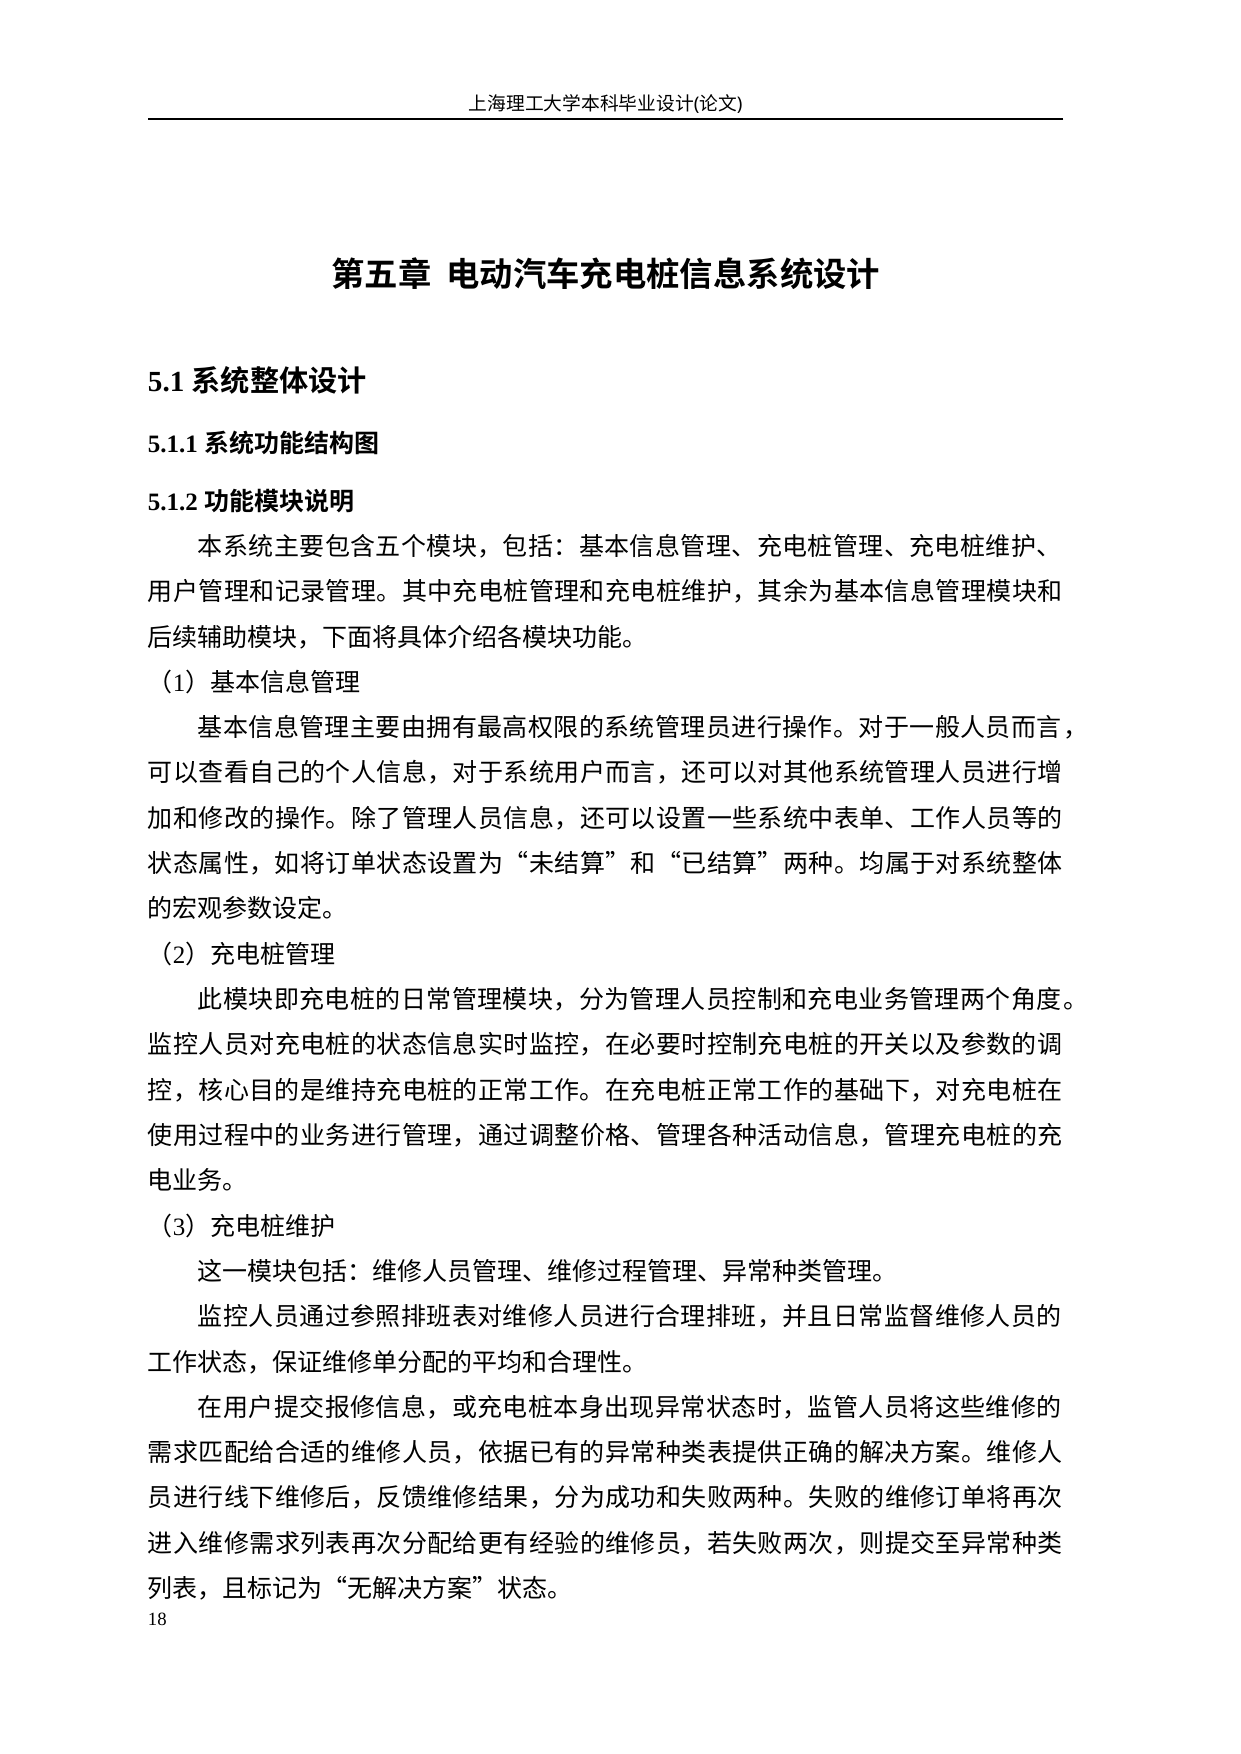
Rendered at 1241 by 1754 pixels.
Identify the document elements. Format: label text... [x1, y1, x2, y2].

text 这一模块包括：维修人员管理、维修过程管理、异常种类管理。 [148, 1251, 1063, 1288]
text 此模块即充电桩的日常管理模块，分为管理人员控制和充电业务管理两个角度。监控人员对充电桩的状态信息实时监控，在必要时控制充电桩的开关以及参数的调控，核心目的是维持充电桩的正常工作。在充电桩正常工作的基础下，对充电桩在使用过程中的业务进行管理，通过调整价格、管理各种活动信息，管理充电桩的充电业务。 [148, 979, 1063, 1197]
text 监控人员通过参照排班表对维修人员进行合理排班，并且日常监督维修人员的工作状态，保证维修单分配的平均和合理性。 [148, 1297, 1063, 1378]
subtitle 5.1.2 功能模块说明 [148, 481, 1063, 517]
subtitle 5.1 系统整体设计 [148, 358, 1063, 400]
text 在用户提交报修信息，或充电桩本身出现异常状态时，监管人员将这些维修的需求匹配给合适的维修人员，依据已有的异常种类表提供正确的解决方案。维修人员进行线下维修后，反馈维修结果，分为成功和失败两种。失败的维修订单将再次进入维修需求列表再次分配给更有经验的维修员，若失败两次，则提交至异常种类列表，且标记为“无解决方案”状态。 [148, 1387, 1063, 1605]
text （3）充电桩维护 [148, 1206, 1063, 1242]
subtitle 第五章 电动汽车充电桩信息系统设计 [148, 248, 1063, 296]
subtitle 5.1.1 系统功能结构图 [148, 423, 1063, 459]
text （2）充电桩管理 [148, 934, 1063, 970]
text 基本信息管理主要由拥有最高权限的系统管理员进行操作。对于一般人员而言，可以查看自己的个人信息，对于系统用户而言，还可以对其他系统管理人员进行增加和修改的操作。除了管理人员信息，还可以设置一些系统中表单、工作人员等的状态属性，如将订单状态设置为“未结算”和“已结算”两种。均属于对系统整体的宏观参数设定。 [148, 708, 1063, 925]
text （1）基本信息管理 [148, 662, 1063, 698]
text 本系统主要包含五个模块，包括：基本信息管理、充电桩管理、充电桩维护、用户管理和记录管理。其中充电桩管理和充电桩维护，其余为基本信息管理模块和后续辅助模块，下面将具体介绍各模块功能。 [148, 526, 1063, 653]
